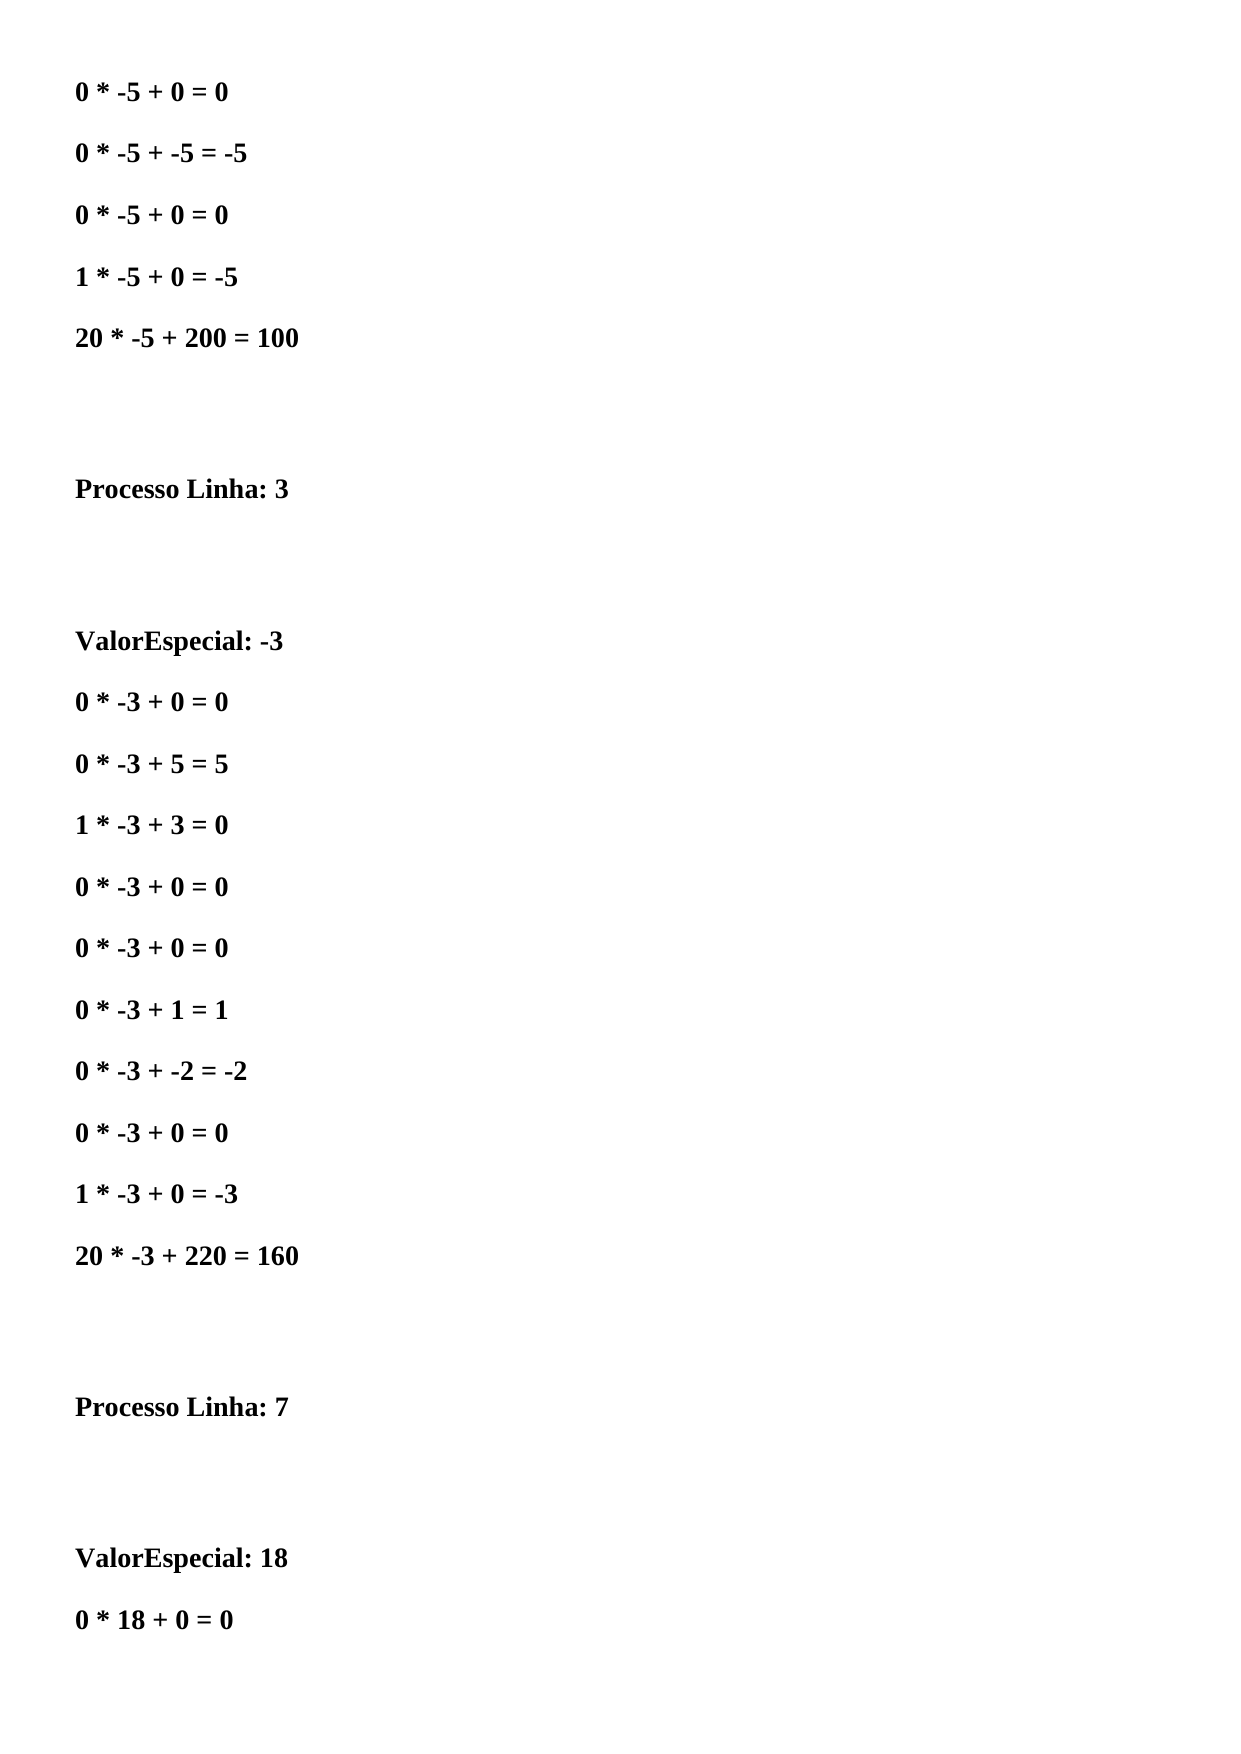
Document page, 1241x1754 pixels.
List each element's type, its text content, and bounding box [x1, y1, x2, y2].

text 0 * -3 + 1 = 1 [75, 993, 1165, 1025]
text 0 * -5 + 0 = 0 [75, 198, 1165, 231]
text 20 * -5 + 200 = 100 [75, 321, 1165, 354]
text Processo Linha: 7 [75, 1390, 1165, 1423]
text 0 * -3 + -2 = -2 [75, 1054, 1165, 1087]
text Processo Linha: 3 [75, 472, 1165, 505]
text 0 * -3 + 0 = 0 [75, 931, 1165, 964]
text 0 * -3 + 0 = 0 [75, 870, 1165, 902]
text 1 * -3 + 3 = 0 [75, 808, 1165, 841]
text 0 * -3 + 0 = 0 [75, 685, 1165, 717]
text 1 * -3 + 0 = -3 [75, 1178, 1165, 1210]
text 0 * -5 + -5 = -5 [75, 137, 1165, 169]
text 0 * 18 + 0 = 0 [75, 1603, 1165, 1635]
text 0 * -3 + 0 = 0 [75, 1116, 1165, 1148]
text 0 * -5 + 0 = 0 [75, 75, 1165, 107]
text 20 * -3 + 220 = 160 [75, 1239, 1165, 1272]
text 0 * -3 + 5 = 5 [75, 747, 1165, 779]
text ValorEspecial: -3 [75, 623, 1165, 656]
text 1 * -5 + 0 = -5 [75, 260, 1165, 292]
text ValorEspecial: 18 [75, 1541, 1165, 1574]
